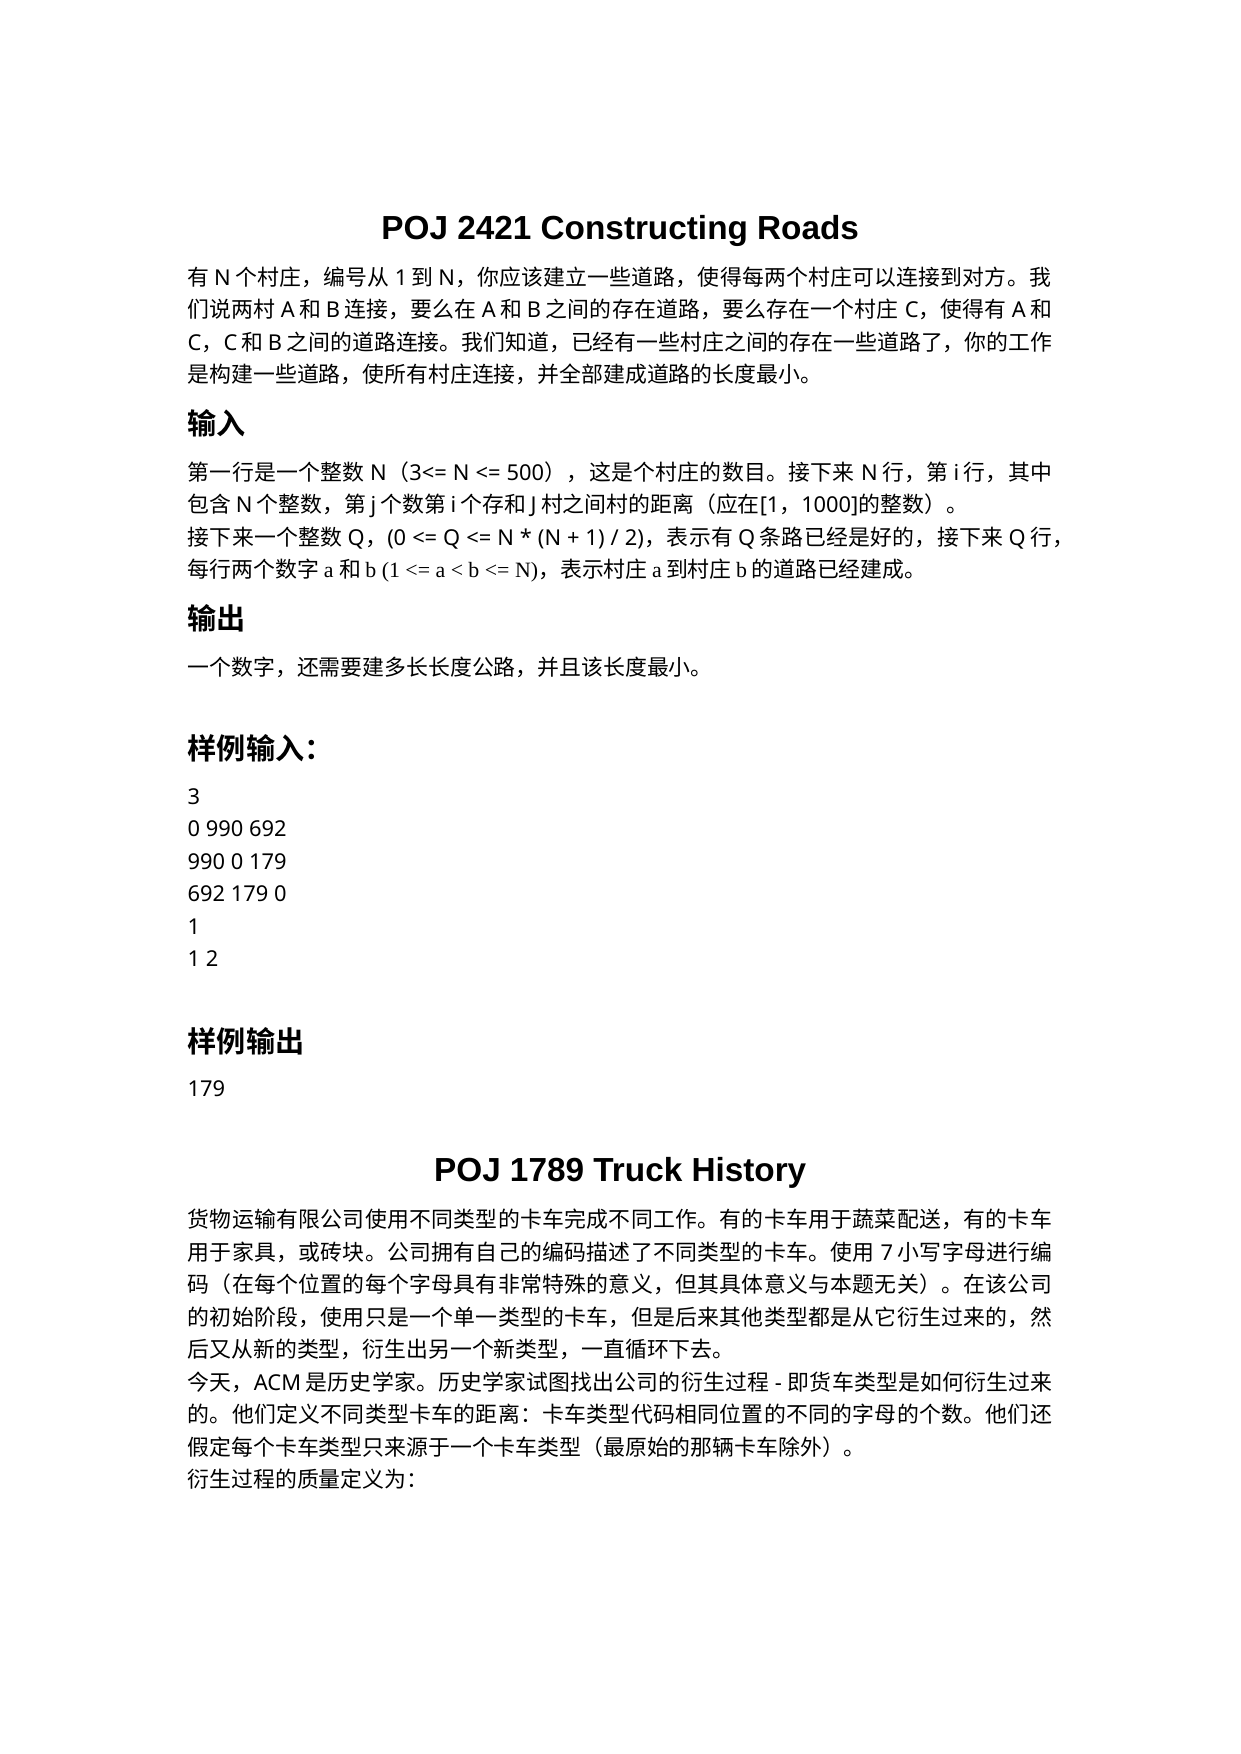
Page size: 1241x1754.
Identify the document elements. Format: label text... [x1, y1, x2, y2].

text 有N个村庄，编号从1到N，你应该建立一些道路，使得每两个村庄可以连接到对方。我们说两村A和B连接，要么在A和B之间的存在道路，要么存在一个村庄C，使得有A和C，C和B之间的道路连接。我们知道，已经有一些村庄之间的存在一些道路了，你的工作是构建一些道路，使所有村庄连接，并全部建成道路的长度最小。 [187, 259, 1053, 389]
text 第一行是一个整数N（3<= N <= 500），这是个村庄的数目。接下来N行，第i行，其中包含N个整数，第j个数第i个存和J村之间村的距离（应在[1，1000]的整数）。 [187, 454, 1053, 519]
text 接下来一个整数Q，(0 <= Q <= N * (N + 1) / 2)，表示有Q条路已经是好的，接下来Q行，每行两个数字 a 和b (1 <= a < b <= N)，表示村庄a到村庄b的道路已经建成。 [187, 519, 1053, 584]
text 692 179 0 [187, 877, 1053, 909]
text 衍生过程的质量定义为： [187, 1462, 1053, 1494]
text POJ 1789 Truck History [187, 1137, 1053, 1202]
text 1 2 [187, 942, 1053, 974]
text 990 0 179 [187, 844, 1053, 877]
text 样例输入： [187, 714, 1053, 779]
text 输入 [187, 389, 1053, 454]
text 今天，ACM是历史学家。历史学家试图找出公司的衍生过程 - 即货车类型是如何衍生过来的。他们定义不同类型卡车的距离：卡车类型代码相同位置的不同的字母的个数。他们还假定每个卡车类型只来源于一个卡车类型（最原始的那辆卡车除外）。 [187, 1364, 1053, 1462]
text 输出 [187, 584, 1053, 649]
text 货物运输有限公司使用不同类型的卡车完成不同工作。有的卡车用于蔬菜配送，有的卡车用于家具，或砖块。公司拥有自己的编码描述了不同类型的卡车。使用7小写字母进行编码（在每个位置的每个字母具有非常特殊的意义，但其具体意义与本题无关）。在该公司的初始阶段，使用只是一个单一类型的卡车，但是后来其他类型都是从它衍生过来的，然后又从新的类型，衍生出另一个新类型，一直循环下去。 [187, 1202, 1053, 1364]
text 3 [187, 779, 1053, 812]
text 179 [187, 1072, 1053, 1104]
text 一个数字，还需要建多长长度公路，并且该长度最小。 [187, 649, 1053, 682]
text 0 990 692 [187, 812, 1053, 844]
text 样例输出 [187, 1007, 1053, 1072]
text POJ 2421 Constructing Roads [187, 194, 1053, 259]
text 1 [187, 909, 1053, 942]
